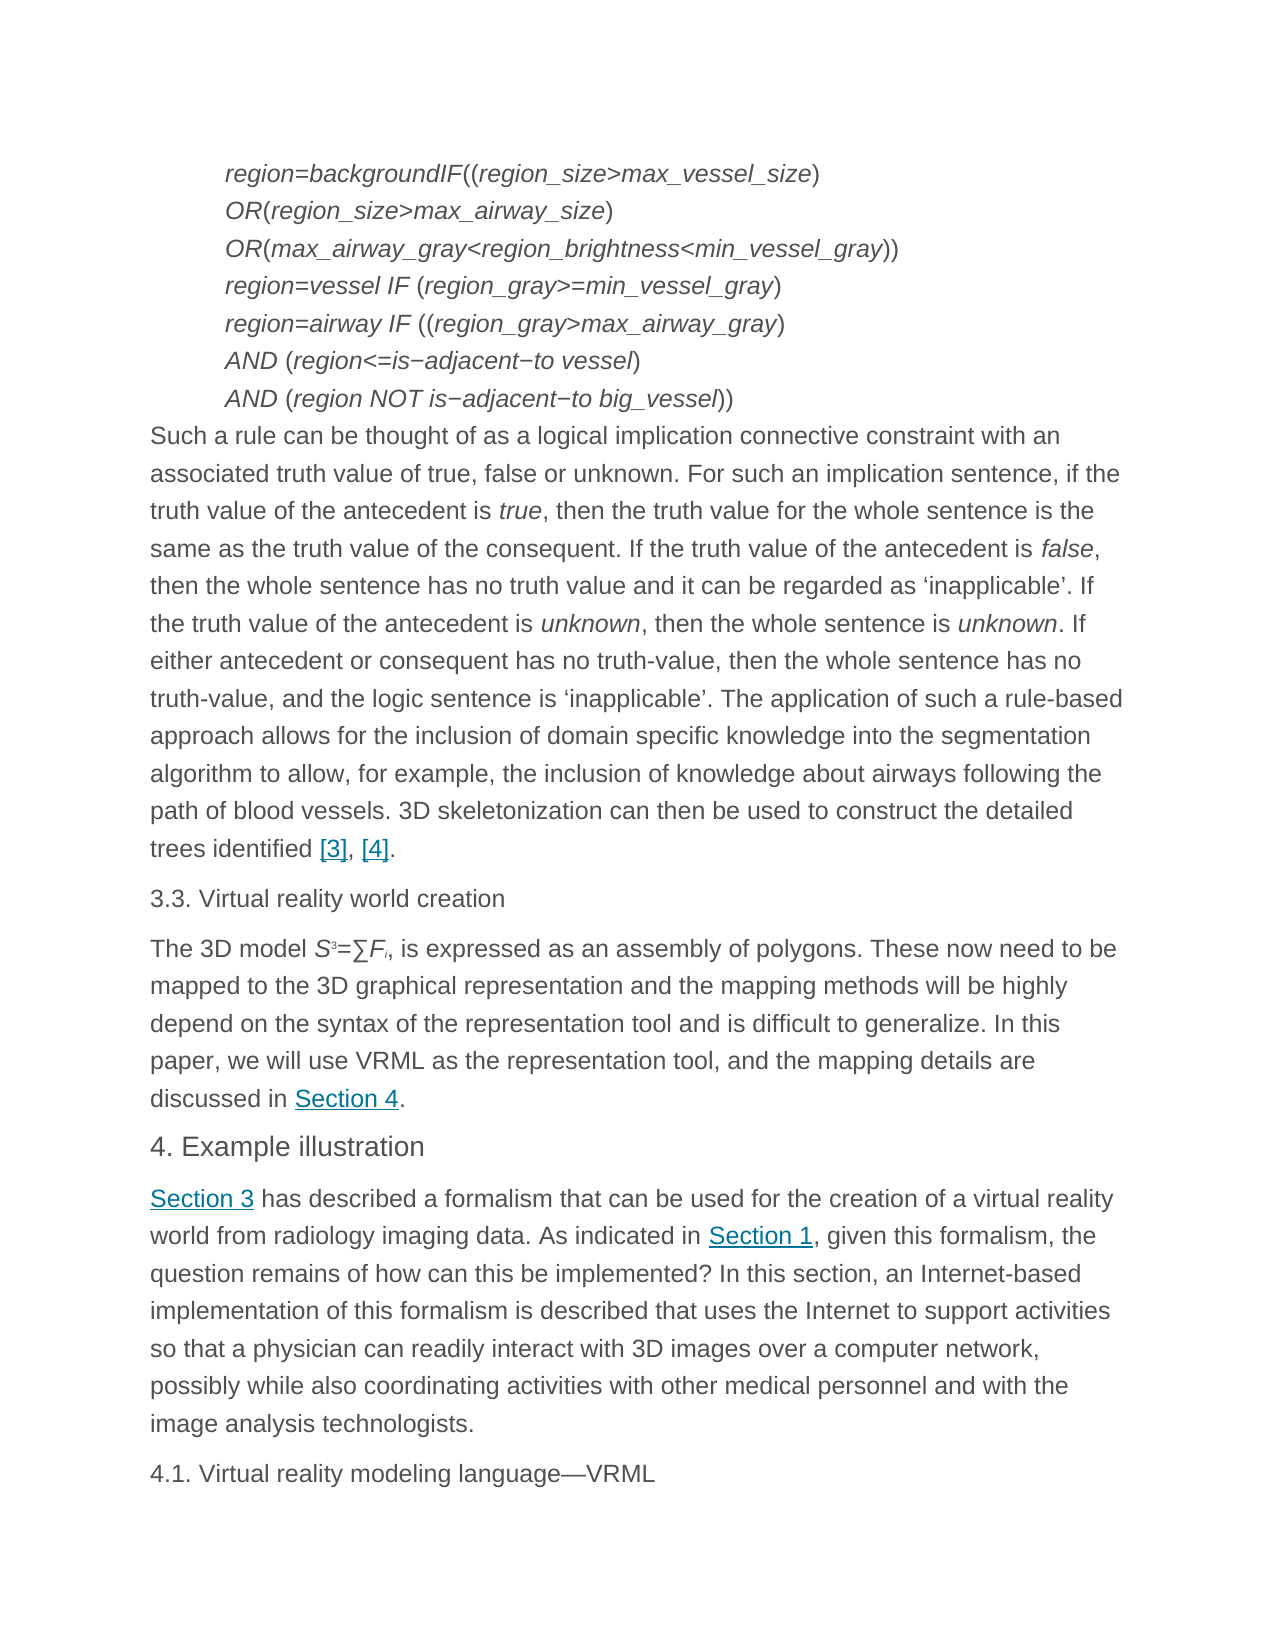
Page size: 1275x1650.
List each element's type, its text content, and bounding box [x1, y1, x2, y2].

text region=vessel IF (region_gray>=min_vessel_gray) [225, 262, 1125, 300]
text Section 3 has described a formalism that can be used for the creation of a virtual reality world from radiology imaging data. As indicated in Section 1, given this formalism, the question remains of how can this be implemented? In this section, an Internet-based implementation of this formalism is described that uses the Internet to support activities so that a physician can readily interact with 3D images over a computer network, possibly while also coordinating activities with other medical personnel and with the image analysis technologists. [150, 1175, 1125, 1437]
text OR(region_size>max_airway_size) [225, 187, 1125, 225]
text The 3D model S3=∑Fi, is expressed as an assembly of polygons. These now need to be mapped to the 3D graphical representation and the mapping methods will be highly depend on the syntax of the representation tool and is difficult to generalize. In this paper, we will use VRML as the representation tool, and the mapping details are discussed in Section 4. [150, 925, 1125, 1112]
text OR(max_airway_gray<region_brightness<min_vessel_gray)) [225, 225, 1125, 262]
text AND (region NOT is−adjacent−to big_vessel)) [225, 375, 1125, 412]
text region=backgroundIF((region_size>max_vessel_size) [225, 150, 1125, 187]
text 4.1. Virtual reality modeling language—VRML [150, 1456, 1125, 1487]
text region=airway IF ((region_gray>max_airway_gray) [225, 300, 1125, 337]
text 3.3. Virtual reality world creation [150, 881, 1125, 912]
text AND (region<=is−adjacent−to vessel) [225, 337, 1125, 375]
text Such a rule can be thought of as a logical implication connective constraint with an associated truth value of true, false or unknown. For such an implication sentence, if the truth value of the antecedent is true, then the truth value for the whole sentence is the same as the truth value of the consequent. If the truth value of the antecedent is false, then the whole sentence has no truth value and it can be regarded as ‘inapplicable’. If the truth value of the antecedent is unknown, then the whole sentence is unknown. If either antecedent or consequent has no truth-value, then the whole sentence has no truth-value, and the logic sentence is ‘inapplicable’. The application of such a rule-based approach allows for the inclusion of domain specific knowledge into the segmentation algorithm to allow, for example, the inclusion of knowledge about airways following the path of blood vessels. 3D skeletonization can then be used to construct the detailed trees identified [3], [4]. [150, 412, 1125, 862]
text 4. Example illustration [150, 1112, 1125, 1162]
